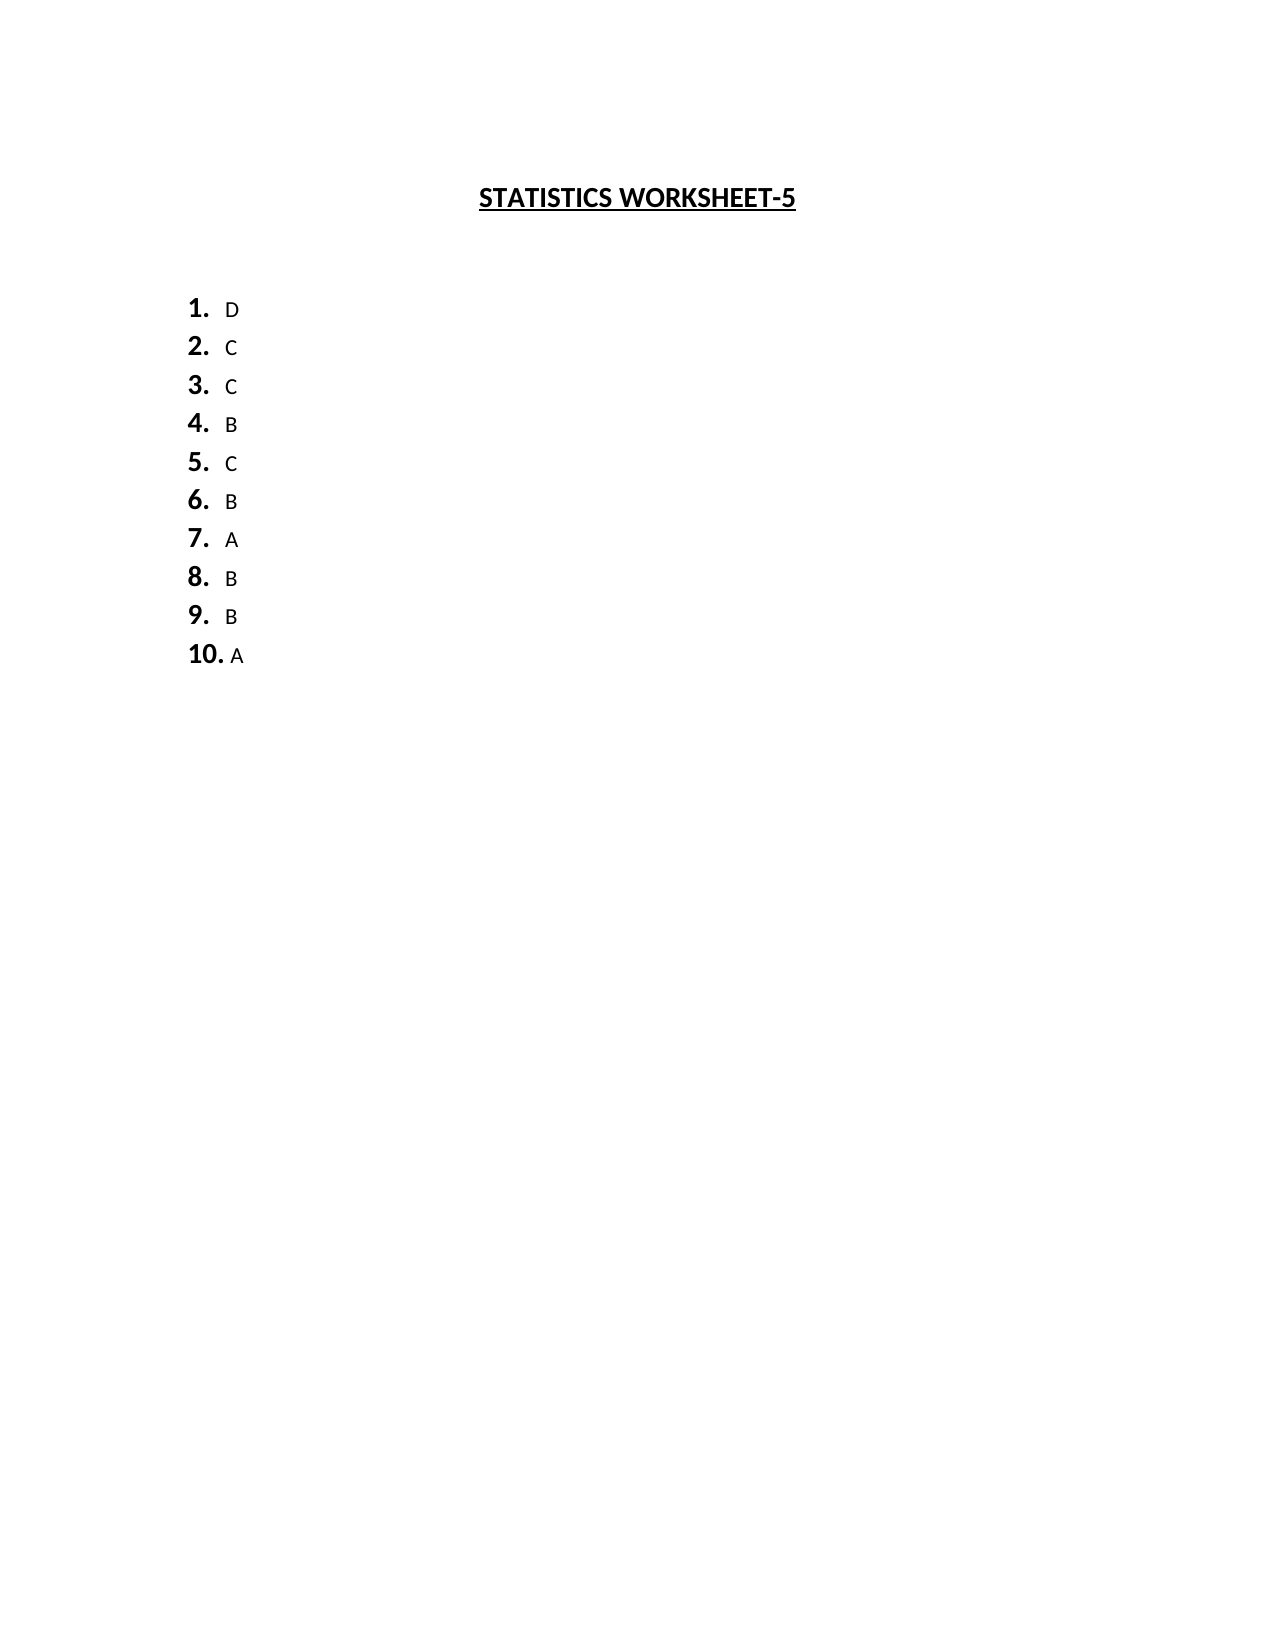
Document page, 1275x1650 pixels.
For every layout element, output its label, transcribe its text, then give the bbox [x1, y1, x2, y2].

list C [187, 327, 1125, 363]
list B [187, 404, 1125, 440]
list B [187, 558, 1125, 594]
text STATISTICS WORKSHEET-5 [150, 179, 1125, 214]
list C [187, 443, 1125, 478]
list C [187, 366, 1125, 401]
list D [187, 289, 1125, 324]
list A [187, 635, 1125, 671]
list B [187, 481, 1125, 517]
list B [187, 596, 1125, 632]
list A [187, 519, 1125, 555]
